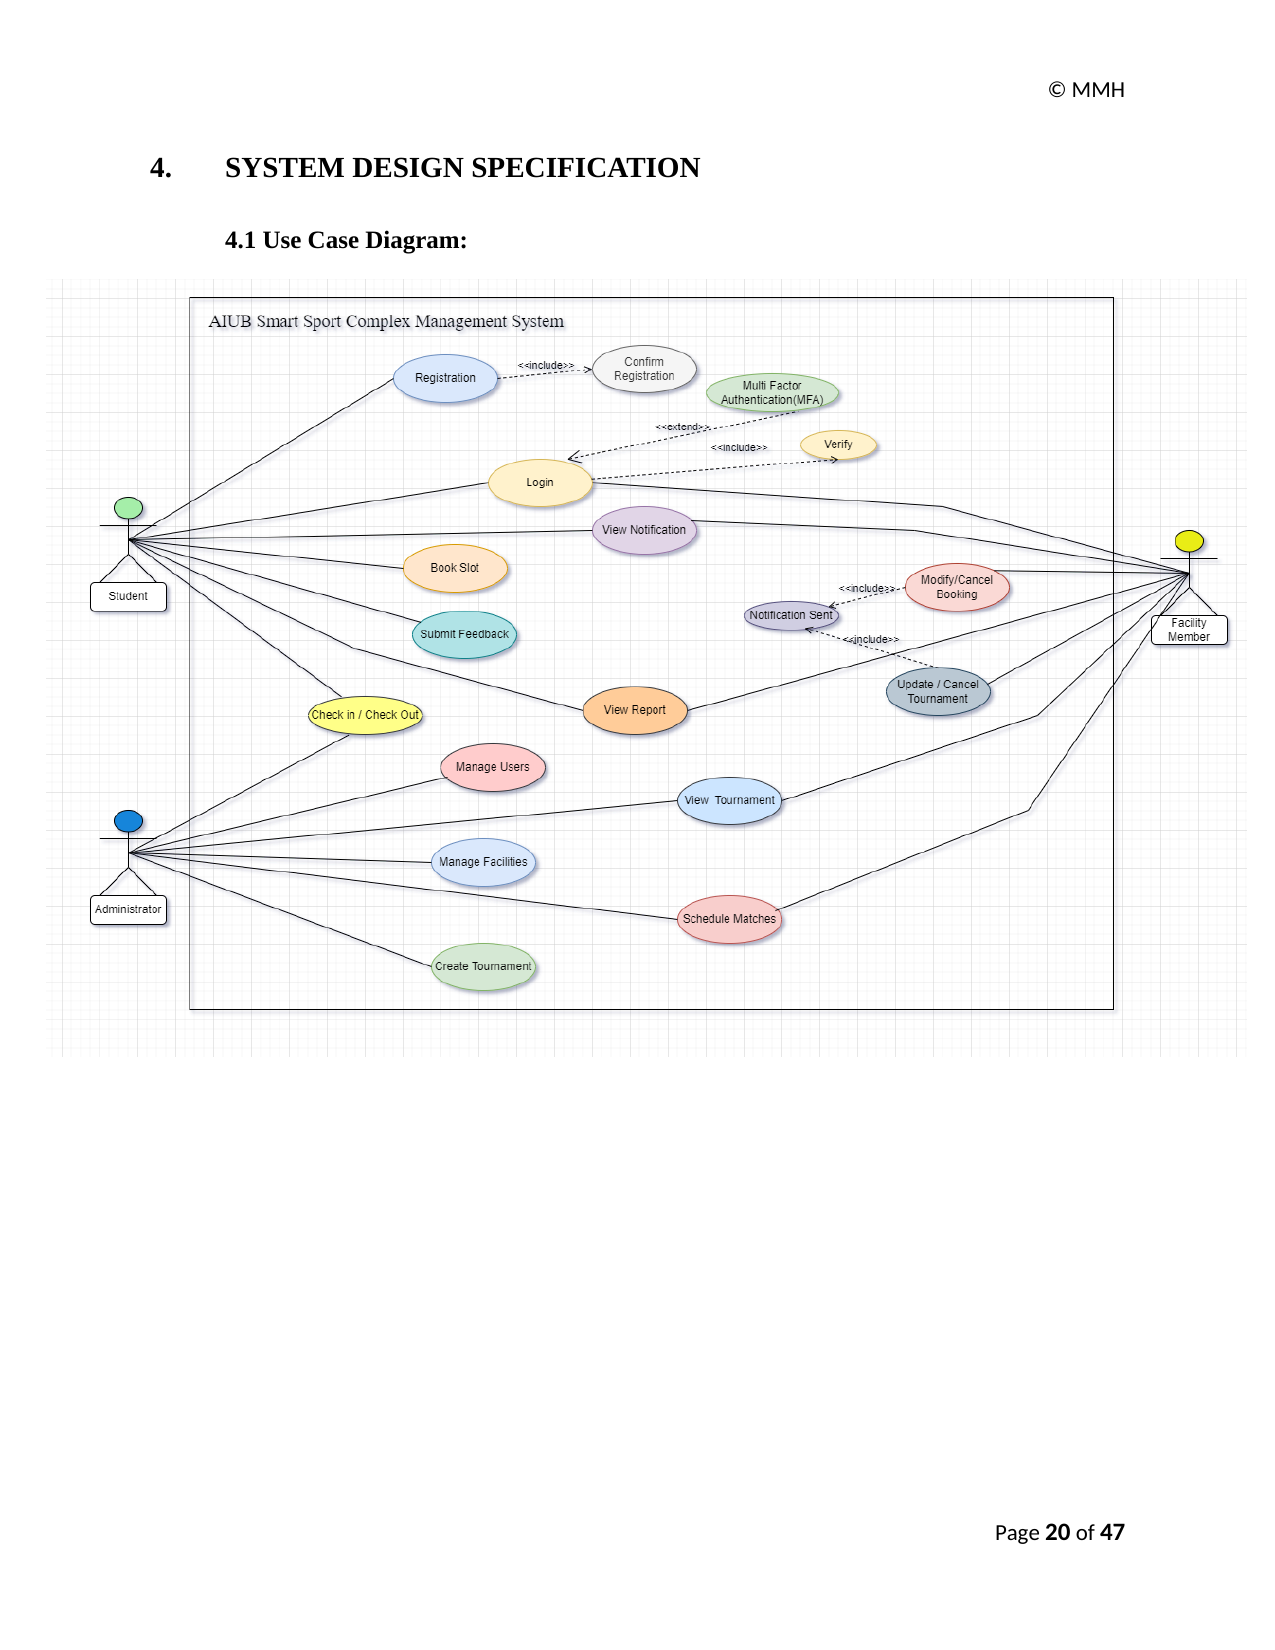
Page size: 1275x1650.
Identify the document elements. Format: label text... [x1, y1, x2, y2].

subtitle SYSTEM DESIGN SPECIFICATION [150, 150, 1125, 183]
picture [46, 279, 1247, 1057]
text 4.1 Use Case Diagram: [150, 225, 1125, 254]
